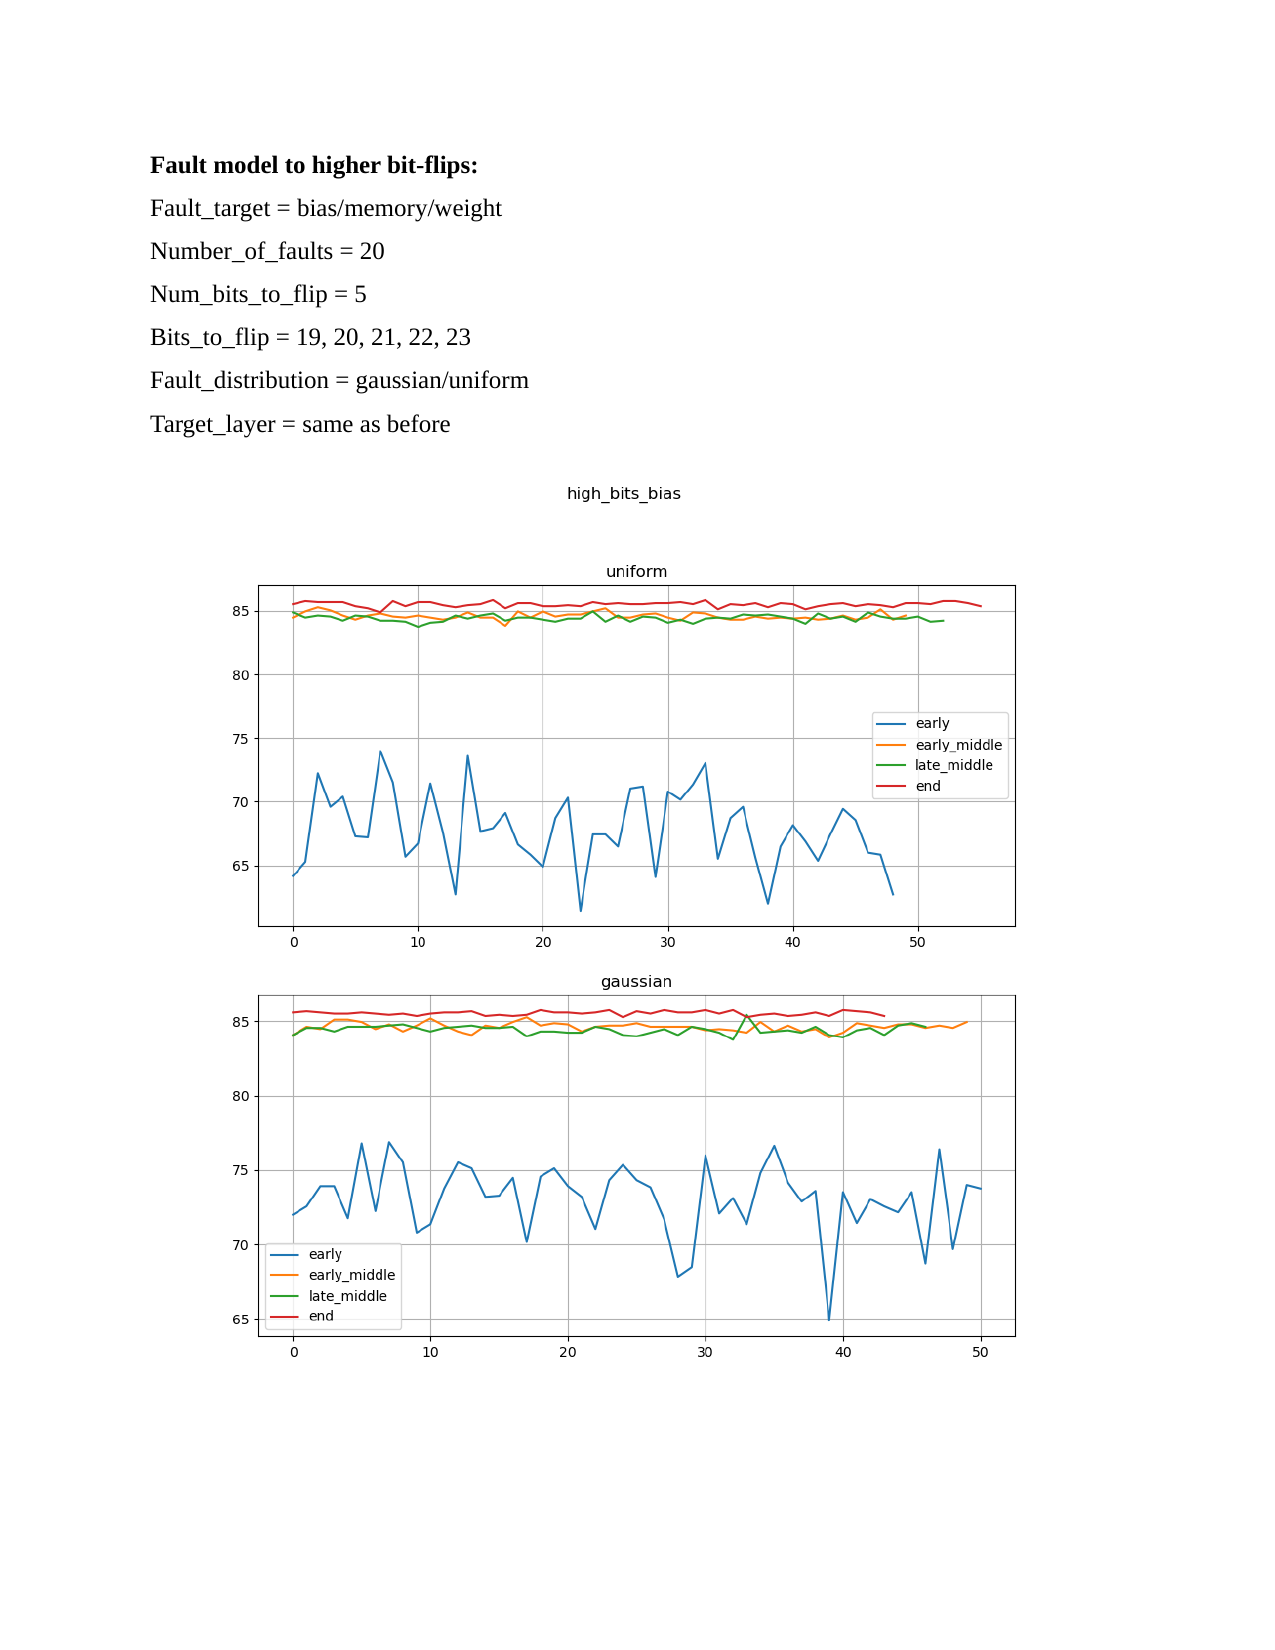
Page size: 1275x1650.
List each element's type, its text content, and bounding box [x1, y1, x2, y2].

picture [136, 467, 1112, 1443]
text Bits_to_flip = 19, 20, 21, 22, 23 [150, 322, 1125, 351]
text Number_of_faults = 20 [150, 236, 1125, 265]
text Fault_target = bias/memory/weight [150, 193, 1125, 222]
text Fault model to higher bit-flips: [150, 150, 1125, 179]
text Target_layer = same as before [150, 409, 1125, 437]
text Fault_distribution = gaussian/uniform [150, 366, 1125, 394]
text Num_bits_to_flip = 5 [150, 279, 1125, 308]
